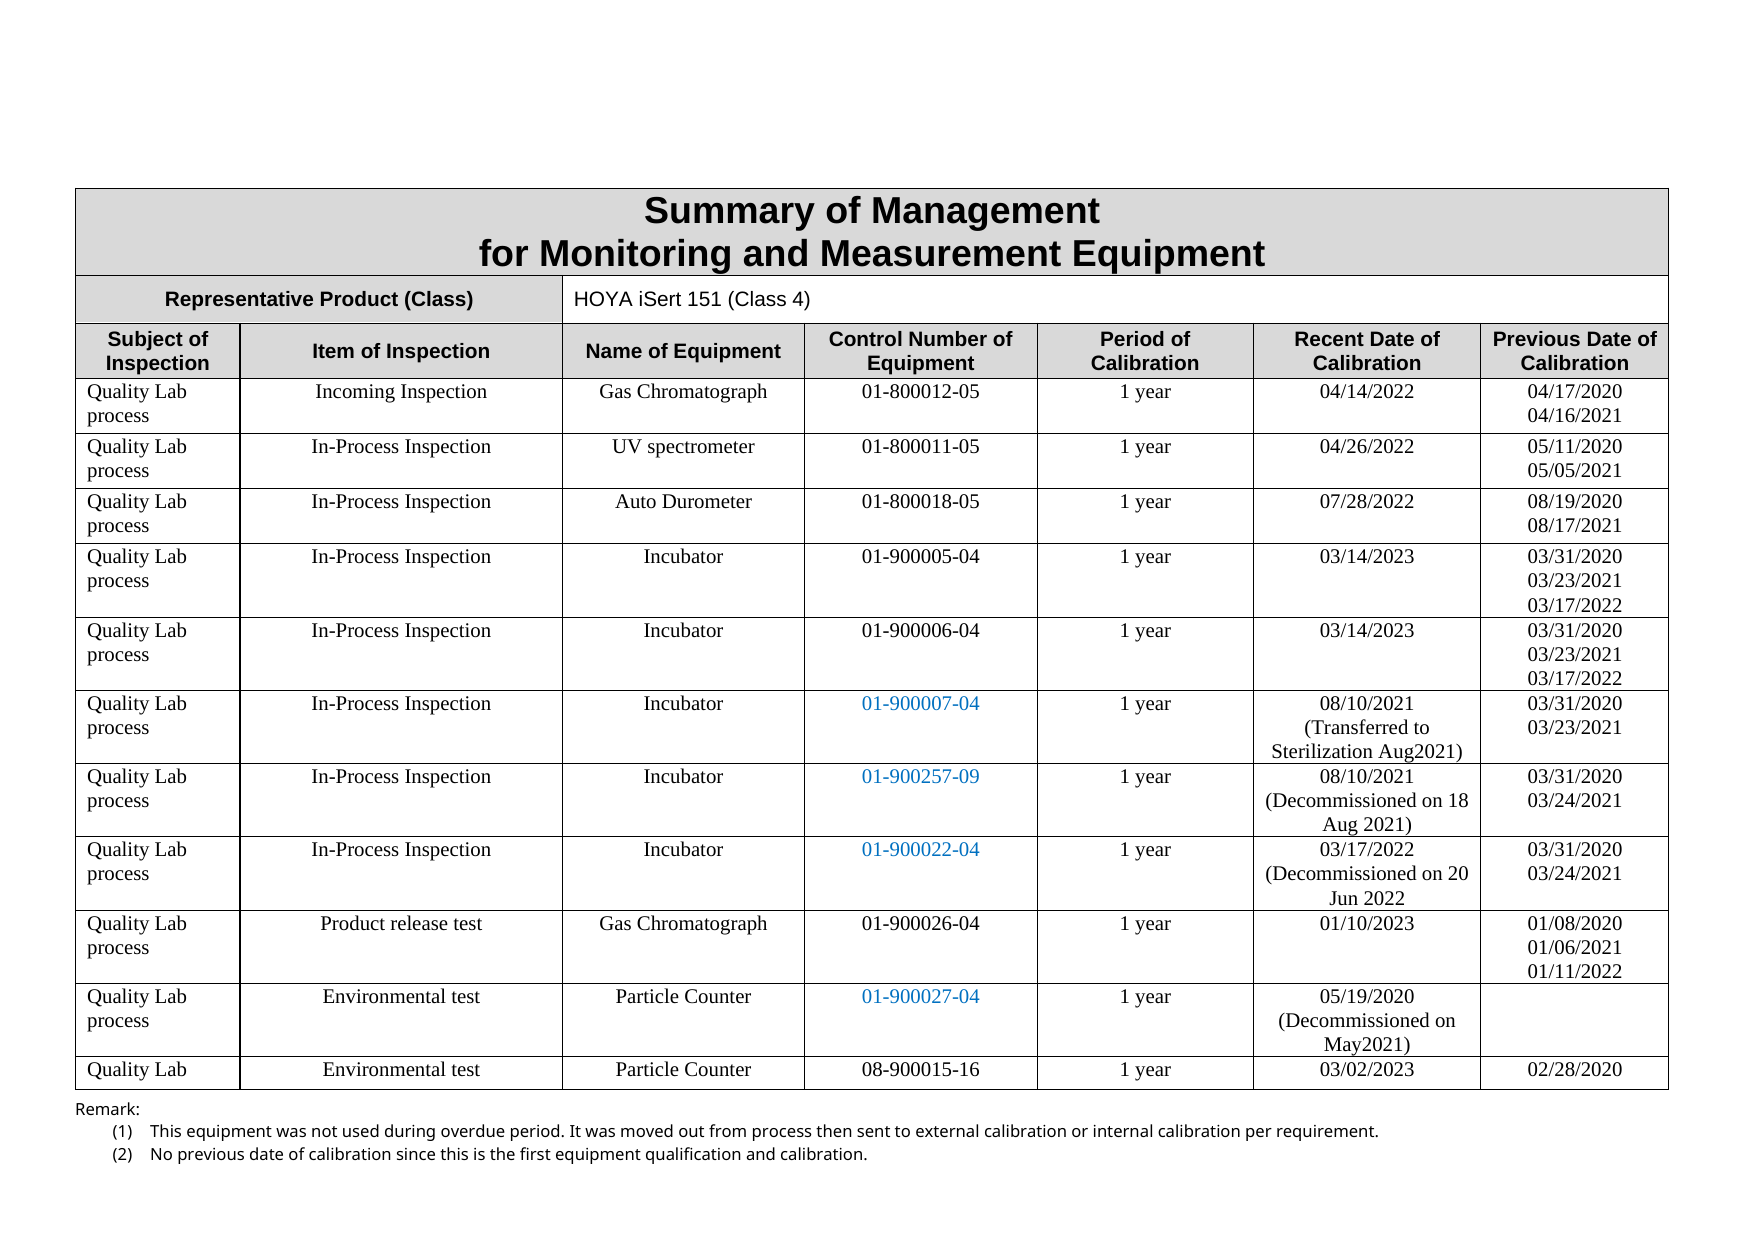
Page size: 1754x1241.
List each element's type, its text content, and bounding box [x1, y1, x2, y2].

table_cell Particle Counter [563, 1057, 804, 1089]
table_cell Item of Inspection [241, 324, 562, 378]
table_cell 01-900007-04 [805, 691, 1037, 763]
table_cell Quality Lab process [76, 618, 239, 690]
table_cell 03/31/2020 03/24/2021 [1481, 764, 1668, 836]
table_cell HOYA iSert 151 (Class 4) [563, 276, 1668, 322]
table_cell Environmental test [241, 984, 562, 1056]
table_cell 1 year [1038, 764, 1253, 836]
table_cell Quality Lab process [76, 691, 239, 763]
table_cell UV spectrometer [563, 434, 804, 488]
table_cell 08-900015-16 [805, 1057, 1037, 1089]
table_cell 1 year [1038, 434, 1253, 488]
table_cell Gas Chromatograph [563, 911, 804, 983]
table_cell 1 year [1038, 379, 1253, 433]
table_cell 01-900022-04 [805, 837, 1037, 909]
table_cell Quality Lab process [76, 434, 239, 488]
table_cell Representative Product (Class) [76, 276, 562, 322]
table_cell 07/28/2022 [1254, 489, 1480, 543]
table_cell 04/17/2020 04/16/2021 [1481, 379, 1668, 433]
table_cell Incoming Inspection [241, 379, 562, 433]
table_cell In-Process Inspection [241, 434, 562, 488]
table_cell 01-900257-09 [805, 764, 1037, 836]
table_cell In-Process Inspection [241, 618, 562, 690]
table_cell 01/10/2023 [1254, 911, 1480, 983]
table_cell Subject of Inspection [76, 324, 239, 378]
table_cell Previous Date of Calibration [1481, 324, 1668, 378]
table_cell Environmental test [241, 1057, 562, 1089]
table_cell Incubator [563, 618, 804, 690]
table_cell 05/11/2020 05/05/2021 [1481, 434, 1668, 488]
table_cell 1 year [1038, 837, 1253, 909]
table_cell 08/10/2021 (Decommissioned on 18 Aug 2021) [1254, 764, 1480, 836]
table_cell Quality Lab process [76, 379, 239, 433]
table_cell Auto Durometer [563, 489, 804, 543]
table_cell 08/19/2020 08/17/2021 [1481, 489, 1668, 543]
table_cell Period of Calibration [1038, 324, 1253, 378]
table_cell In-Process Inspection [241, 837, 562, 909]
table_cell 1 year [1038, 618, 1253, 690]
table_cell 01-900005-04 [805, 544, 1037, 617]
table_cell In-Process Inspection [241, 691, 562, 763]
table_cell Quality Lab process [76, 489, 239, 543]
table_cell In-Process Inspection [241, 544, 562, 617]
table_cell 1 year [1038, 544, 1253, 617]
table_cell 1 year [1038, 489, 1253, 543]
table_cell 01/08/2020 01/06/2021 01/11/2022 [1481, 911, 1668, 983]
table_cell Gas Chromatograph [563, 379, 804, 433]
table_cell 03/17/2022 (Decommissioned on 20 Jun 2022 [1254, 837, 1480, 909]
table_header Summary of Management for Monitoring and Measurement Equipment [76, 189, 1668, 275]
table_cell 05/19/2020 (Decommissioned on May2021) [1254, 984, 1480, 1056]
table_cell [1481, 984, 1668, 1056]
table_cell 03/02/2023 [1254, 1057, 1480, 1089]
table_cell 03/31/2020 03/24/2021 [1481, 837, 1668, 909]
table_cell 03/14/2023 [1254, 544, 1480, 617]
table_cell Product release test [241, 911, 562, 983]
table_cell 03/31/2020 03/23/2021 [1481, 691, 1668, 763]
table_cell Quality Lab process [76, 544, 239, 617]
table_cell 1 year [1038, 911, 1253, 983]
table_cell 1 year [1038, 691, 1253, 763]
table_cell 01-800018-05 [805, 489, 1037, 543]
table_cell Incubator [563, 764, 804, 836]
table_cell Quality Lab process [76, 837, 239, 909]
table_cell 02/28/2020 03/09/2021 03/10/2022 [1481, 1057, 1668, 1089]
table_cell In-Process Inspection [241, 489, 562, 543]
table_cell In-Process Inspection [241, 764, 562, 836]
table_cell 01-800012-05 [805, 379, 1037, 433]
table_cell 08/10/2021 (Transferred to Sterilization Aug2021) [1254, 691, 1480, 763]
table_cell 01-800011-05 [805, 434, 1037, 488]
table_cell 03/14/2023 [1254, 618, 1480, 690]
table_cell Control Number of Equipment [805, 324, 1037, 378]
table_cell 01-900006-04 [805, 618, 1037, 690]
table_cell Quality Lab process [76, 1057, 239, 1089]
table_cell Particle Counter [563, 984, 804, 1056]
table_cell 1 year [1038, 984, 1253, 1056]
table_cell Incubator [563, 691, 804, 763]
table_cell Incubator [563, 837, 804, 909]
table_cell Quality Lab process [76, 911, 239, 983]
table_cell Quality Lab process [76, 764, 239, 836]
table_cell 04/26/2022 [1254, 434, 1480, 488]
table_cell Quality Lab process [76, 984, 239, 1056]
table_cell Name of Equipment [563, 324, 804, 378]
table_cell 1 year [1038, 1057, 1253, 1089]
table_cell 03/31/2020 03/23/2021 03/17/2022 [1481, 618, 1668, 690]
table_cell Recent Date of Calibration [1254, 324, 1480, 378]
table_cell 03/31/2020 03/23/2021 03/17/2022 [1481, 544, 1668, 617]
table_cell 01-900027-04 [805, 984, 1037, 1056]
table_cell 04/14/2022 [1254, 379, 1480, 433]
table_cell 01-900026-04 [805, 911, 1037, 983]
table_cell Incubator [563, 544, 804, 617]
